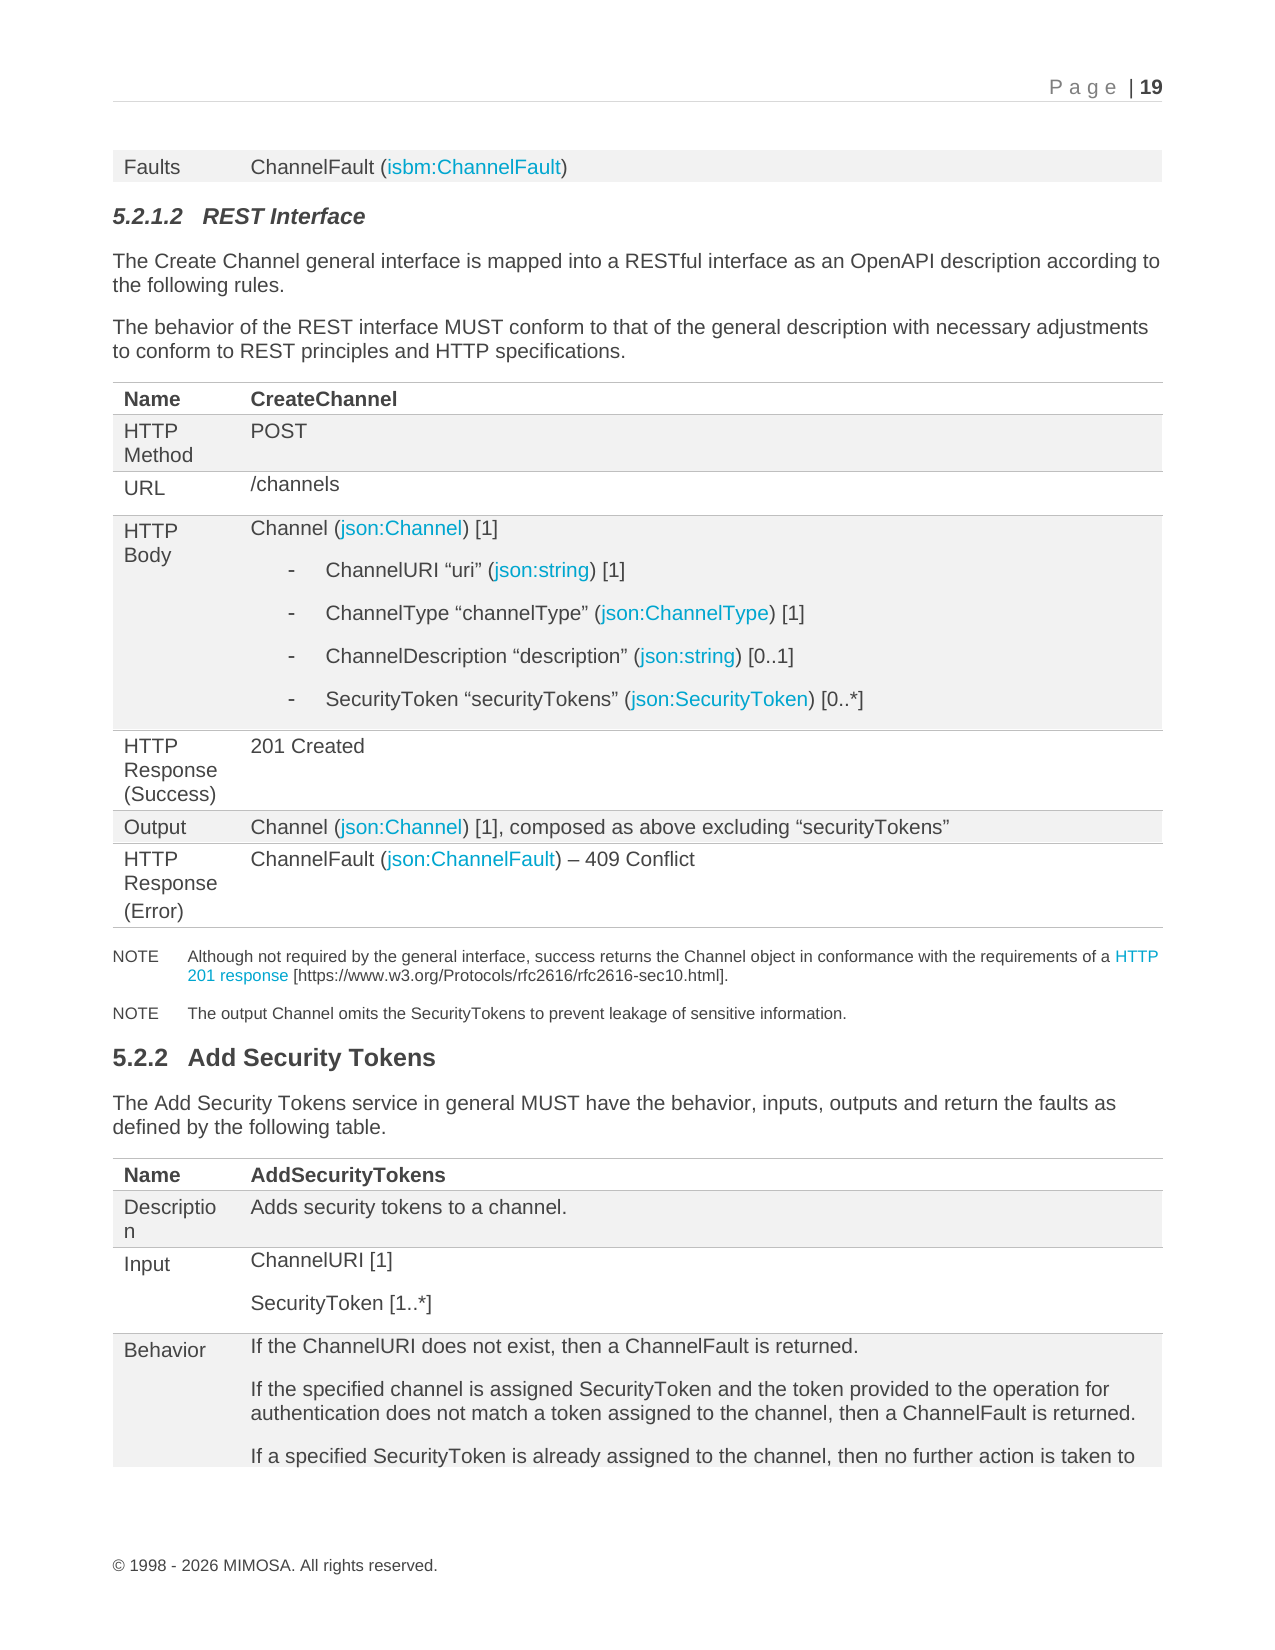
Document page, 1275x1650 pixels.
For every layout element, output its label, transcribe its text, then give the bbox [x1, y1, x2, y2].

table_cell ChannelURI [1] SecurityToken [1..*] [239, 1248, 1162, 1333]
table_cell URL [113, 472, 239, 514]
table_cell ChannelFault (json:ChannelFault) – 409 Conflict [239, 844, 1162, 927]
table_cell Output [113, 811, 239, 842]
table_cell POST [239, 415, 1162, 471]
table_header Name [113, 383, 239, 414]
table_cell HTTP Method [113, 415, 239, 471]
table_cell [239, 1334, 1162, 1467]
subtitle REST Interface [112, 203, 1162, 230]
table_header AddSecurityTokens [239, 1159, 1162, 1190]
table_cell HTTP Response (Success) [113, 731, 239, 810]
text NOTE The output Channel omits the SecurityTokens to prevent leakage of sensitive information. [112, 1003, 1162, 1023]
table_cell Behavior [113, 1334, 239, 1467]
table_header Name [113, 1159, 239, 1190]
text NOTE Although not required by the general interface, success returns the Channel object in conformance with the requirements of a HTTP 201 response [https://www.w3.org/Protocols/rfc2616/rfc2616-sec10.html]. [112, 946, 1162, 985]
subtitle Add Security Tokens [112, 1043, 1162, 1072]
text The Create Channel general interface is mapped into a RESTful interface as an OpenAPI description according to the following rules. [112, 248, 1162, 296]
table_cell Description [113, 1191, 239, 1247]
table_cell Faults [113, 150, 239, 182]
picture [1119, 951, 1126, 962]
table_cell HTTP Body [113, 516, 239, 729]
table_cell HTTP Response (Error) [113, 844, 239, 927]
table_cell Channel (json:Channel) [1], composed as above excluding “securityTokens” [239, 811, 1162, 842]
table_cell Adds security tokens to a channel. [239, 1191, 1162, 1247]
table_header CreateChannel [239, 383, 1162, 414]
table_cell Input [113, 1248, 239, 1333]
table_cell 201 Created [239, 731, 1162, 810]
table_cell ChannelFault (isbm:ChannelFault) [239, 150, 1162, 182]
table_cell /channels [239, 472, 1162, 514]
text The behavior of the REST interface MUST conform to that of the general description with necessary adjustments to conform to REST principles and HTTP specifications. [112, 315, 1162, 363]
text The Add Security Tokens service in general MUST have the behavior, inputs, outputs and return the faults as defined by the following table. [112, 1091, 1162, 1139]
table_cell Channel (json:Channel) [1] ChannelURI “uri” (json:string) [1] ChannelType “channelType” (json:ChannelType) [1] ChannelDescription “description” (json:string) [0..1] SecurityToken “securityTokens” (json:SecurityToken) [0..*] [239, 516, 1162, 729]
